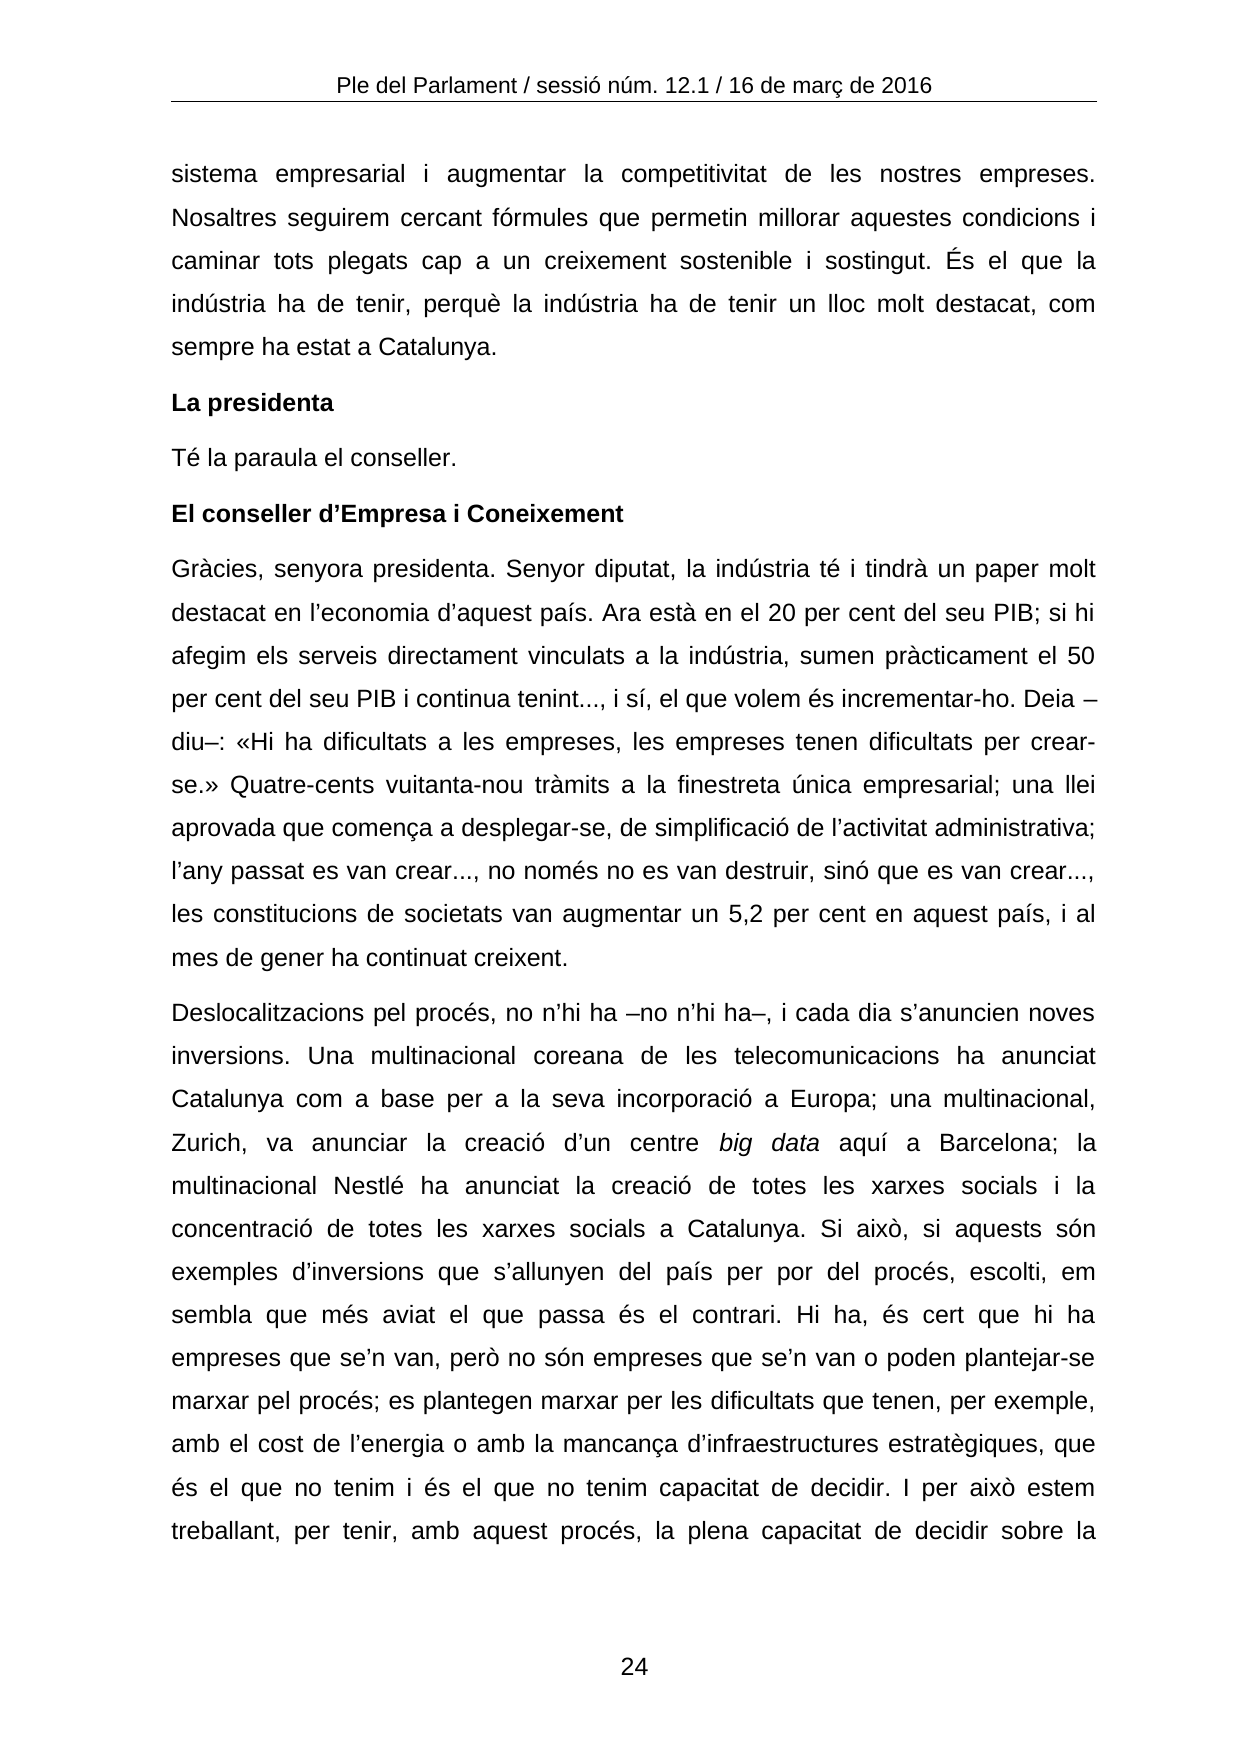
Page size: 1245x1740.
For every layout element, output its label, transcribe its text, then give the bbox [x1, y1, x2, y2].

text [171, 159, 1097, 361]
text Té la paraula el conseller. [171, 443, 1097, 472]
text La presidenta [171, 388, 1097, 416]
text Gràcies, senyora presidenta. Senyor diputat, la indústria té i tindrà un paper molt destacat en l’economia d’aquest país. Ara està en el 20 per cent del seu PIB; si hi afegim els serveis directament vinculats a la indústria, sumen pràcticament el 50 per cent del seu PIB i continua tenint..., i sí, el que volem és incrementar-ho. Deia –diu–: «Hi ha dificultats a les empreses, les empreses tenen dificultats per crear-se.» Quatre-cents vuitanta-nou tràmits a la finestreta única empresarial; una llei aprovada que comença a desplegar-se, de simplificació de l’activitat administrativa; l’any passat es van crear..., no només no es van destruir, sinó que es van crear..., les constitucions de societats van augmentar un 5,2 per cent en aquest país, i al mes de gener ha continuat creixent. [171, 554, 1097, 971]
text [171, 998, 1097, 1544]
text El conseller d’Empresa i Coneixement [171, 499, 1097, 528]
